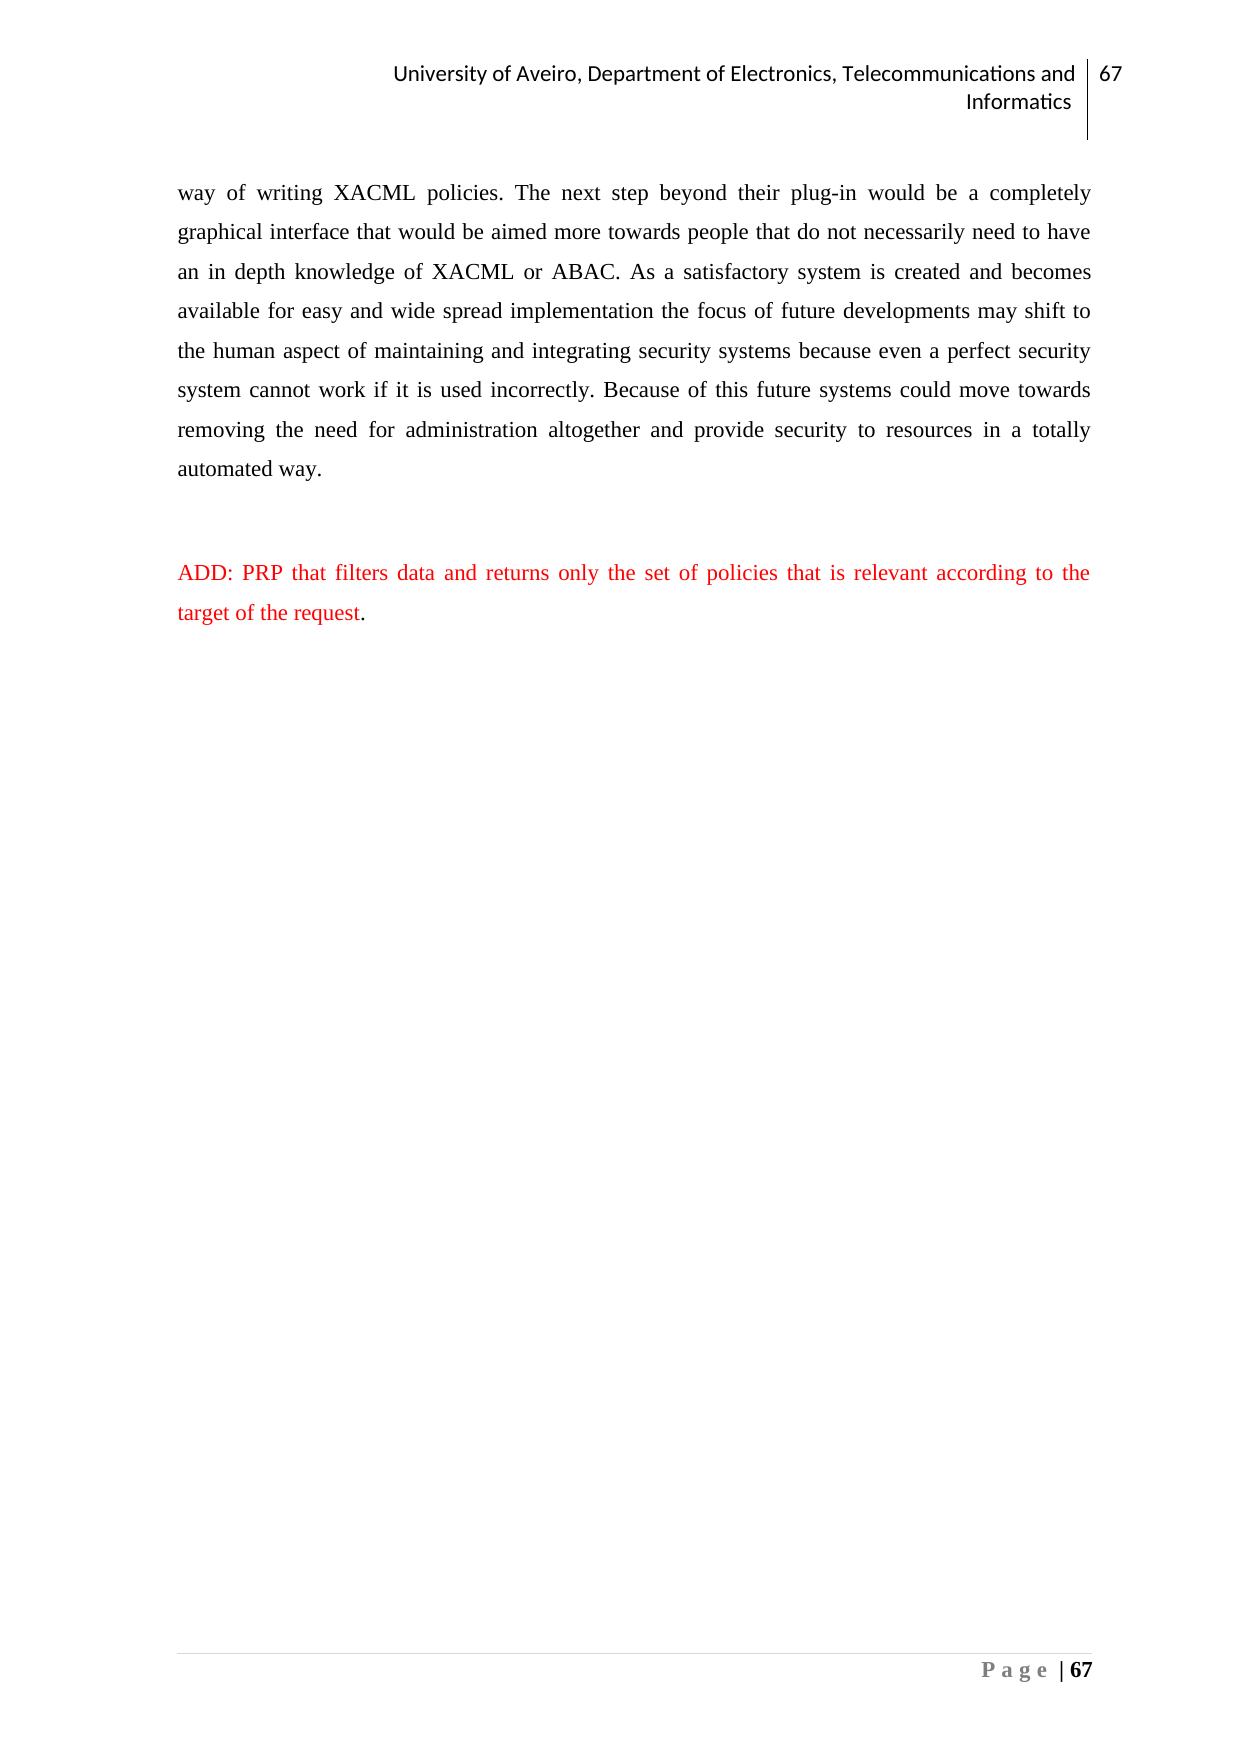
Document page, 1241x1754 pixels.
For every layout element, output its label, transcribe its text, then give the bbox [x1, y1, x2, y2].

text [177, 179, 1092, 482]
text ADD: PRP that filters data and returns only the set of policies that is relevant according to the target of the request. [177, 559, 1092, 625]
